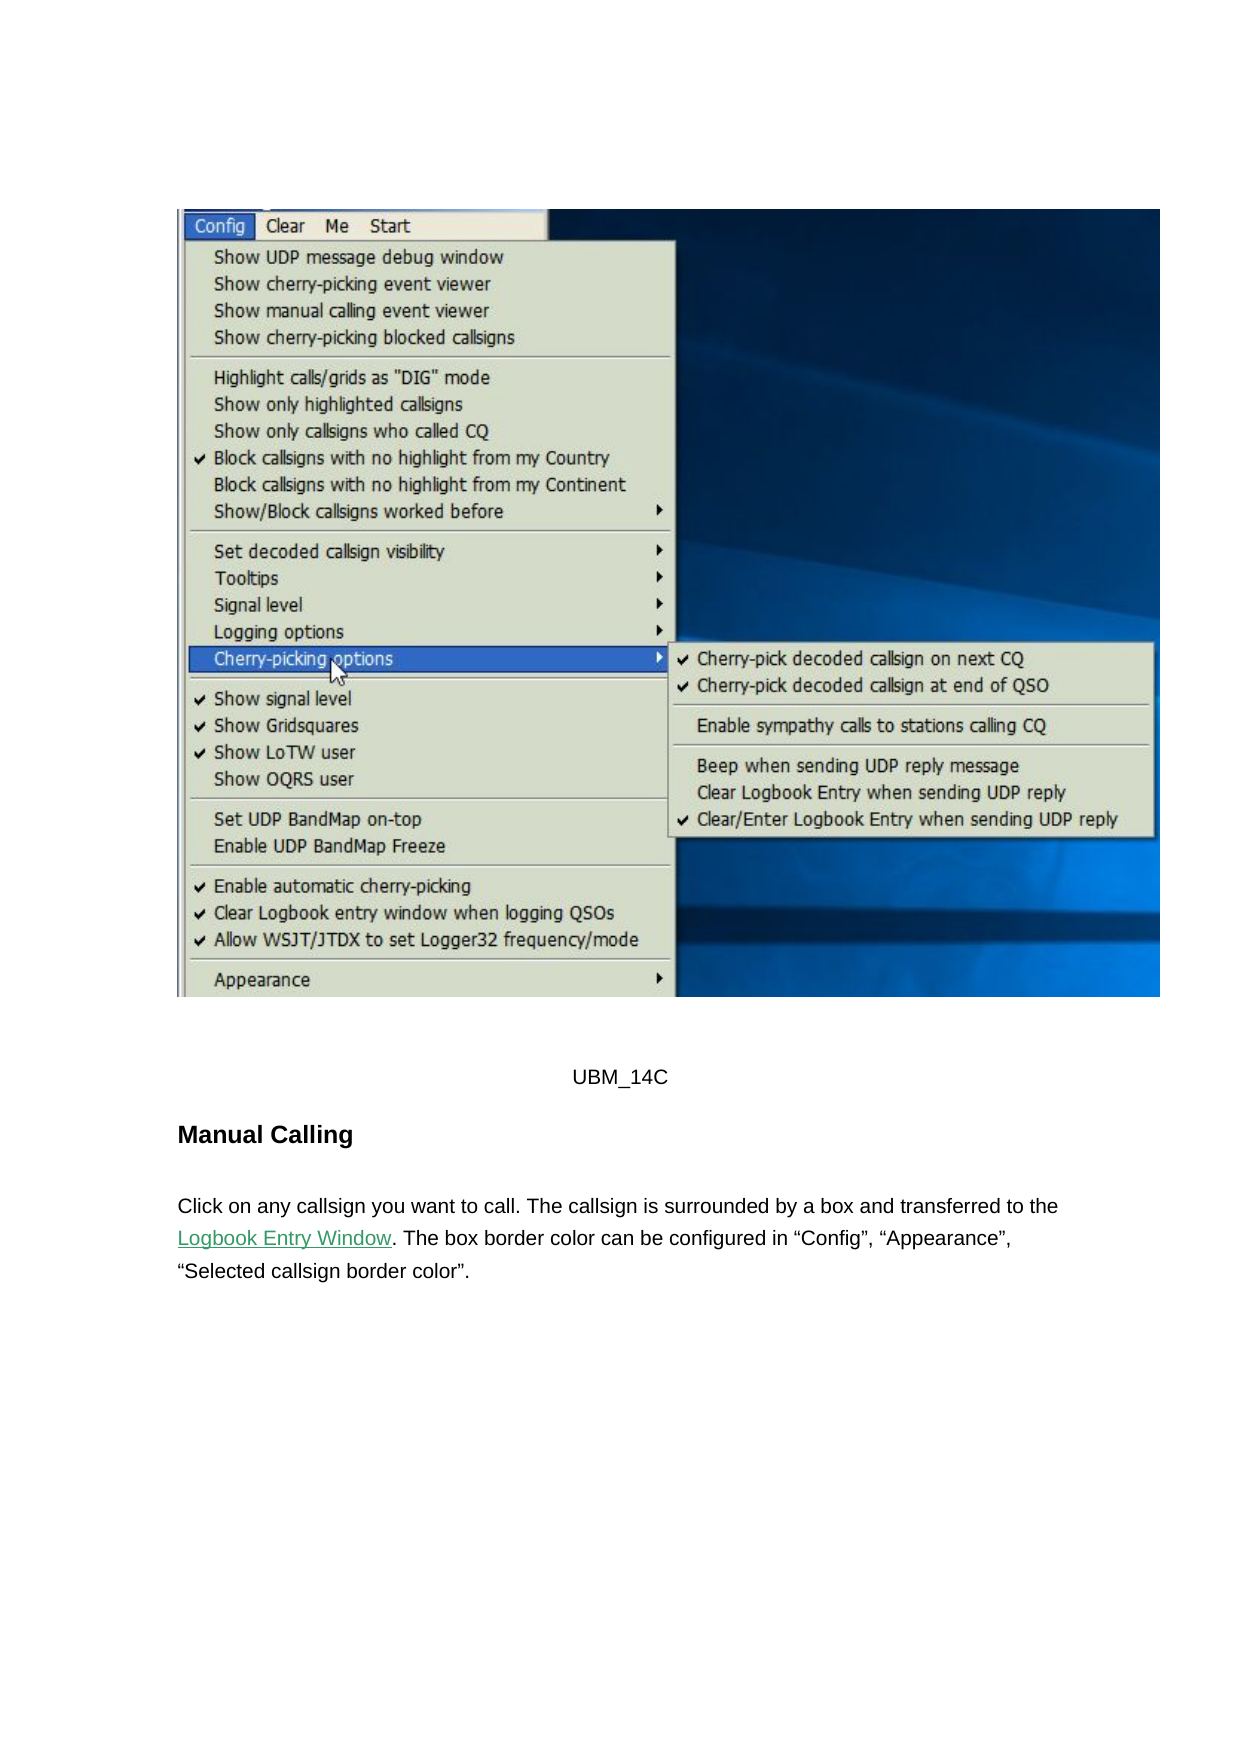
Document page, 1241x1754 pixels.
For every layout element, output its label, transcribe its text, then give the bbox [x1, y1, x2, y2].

text UBM_14C [177, 1061, 1063, 1093]
text Click on any callsign you want to call. The callsign is surrounded by a box and transferred to the Logbook Entry Window. The box border color can be configured in “Config”, “Appearance”, “Selected callsign border color”. [177, 1189, 1063, 1287]
subtitle Manual Calling [177, 1118, 1063, 1151]
picture [177, 209, 1160, 997]
